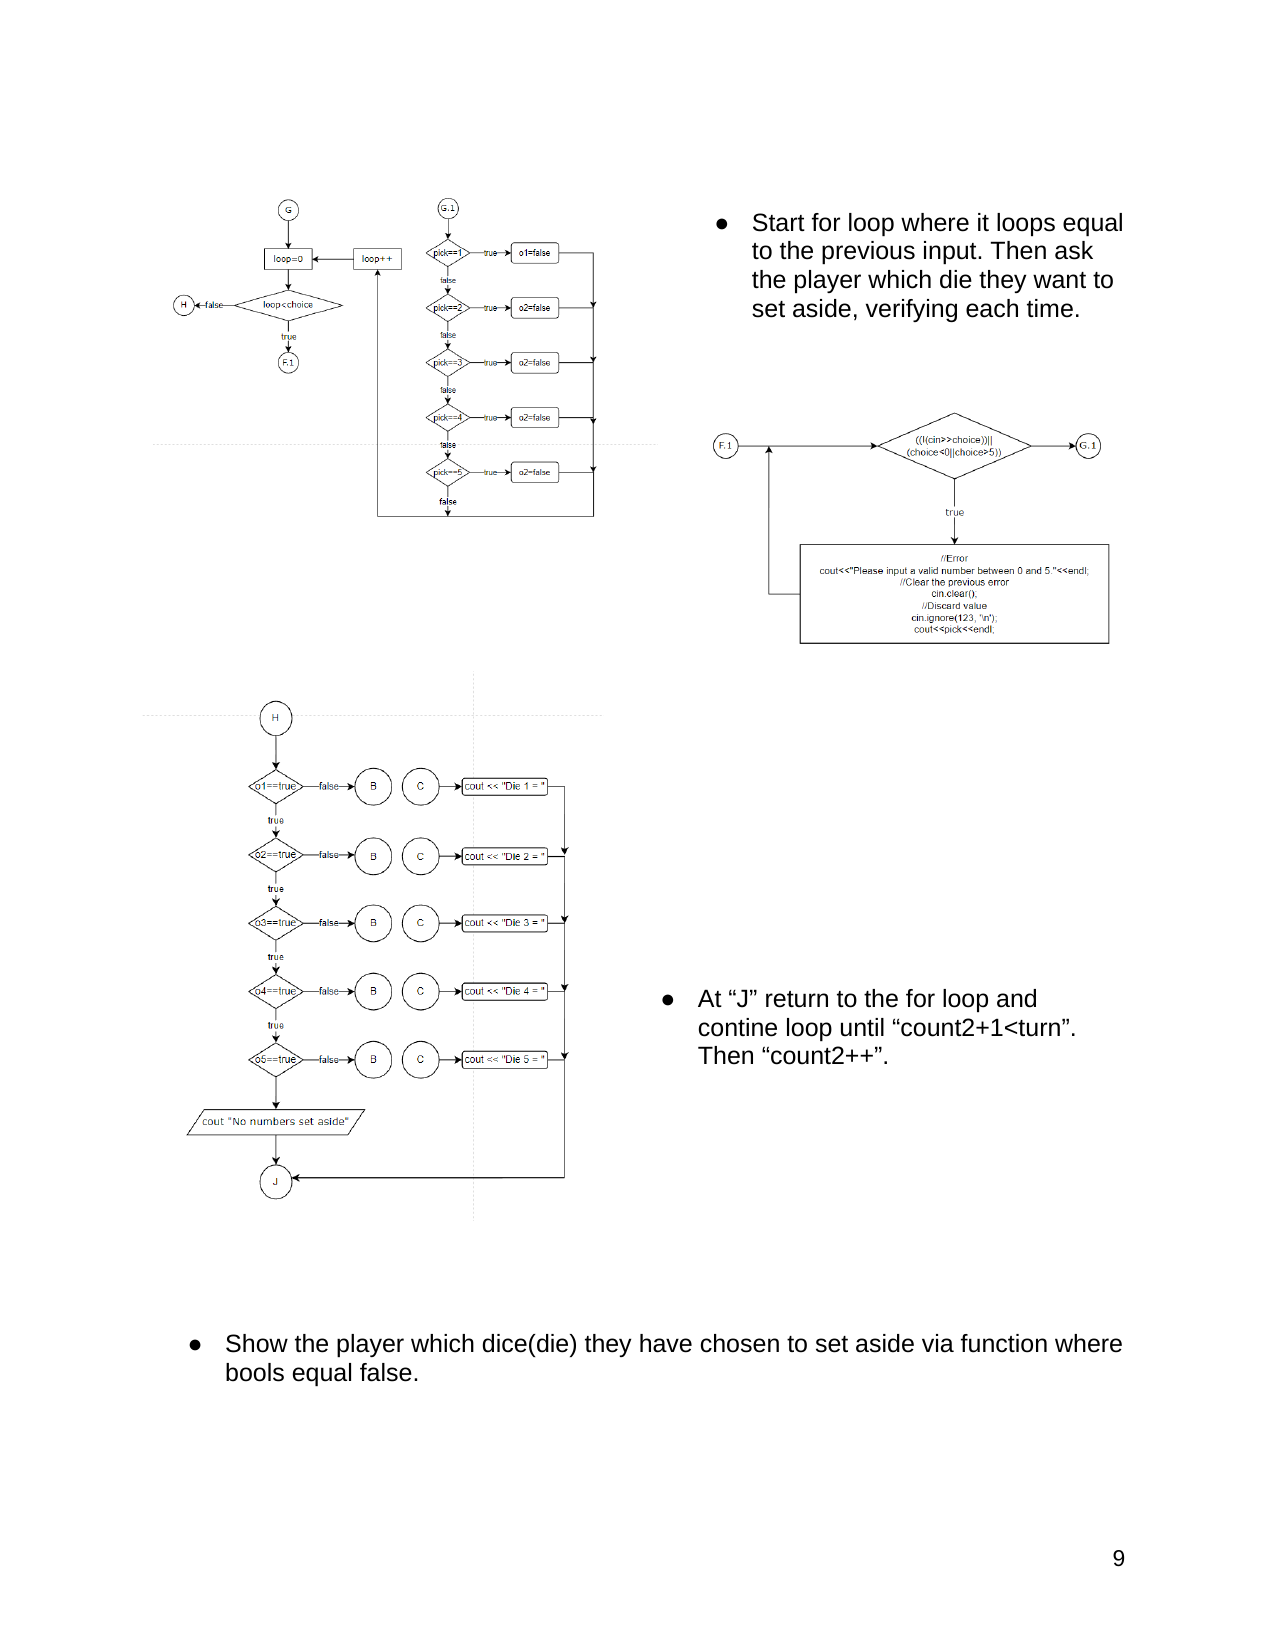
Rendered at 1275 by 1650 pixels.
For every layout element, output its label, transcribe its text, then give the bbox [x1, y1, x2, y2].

picture [702, 390, 1158, 673]
picture [153, 168, 658, 552]
list At “J” return to the for loop and contine loop until “count2+1<turn”. Then “count2++”. [604, 984, 1125, 1070]
picture [142, 671, 604, 1221]
list Show the player which dice(die) they have chosen to set aside via function where bools equal false. [187, 1329, 1125, 1386]
list Start for loop where it loops equal to the previous input. Then ask the player which die they want to set aside, verifying each time. [658, 207, 1125, 322]
